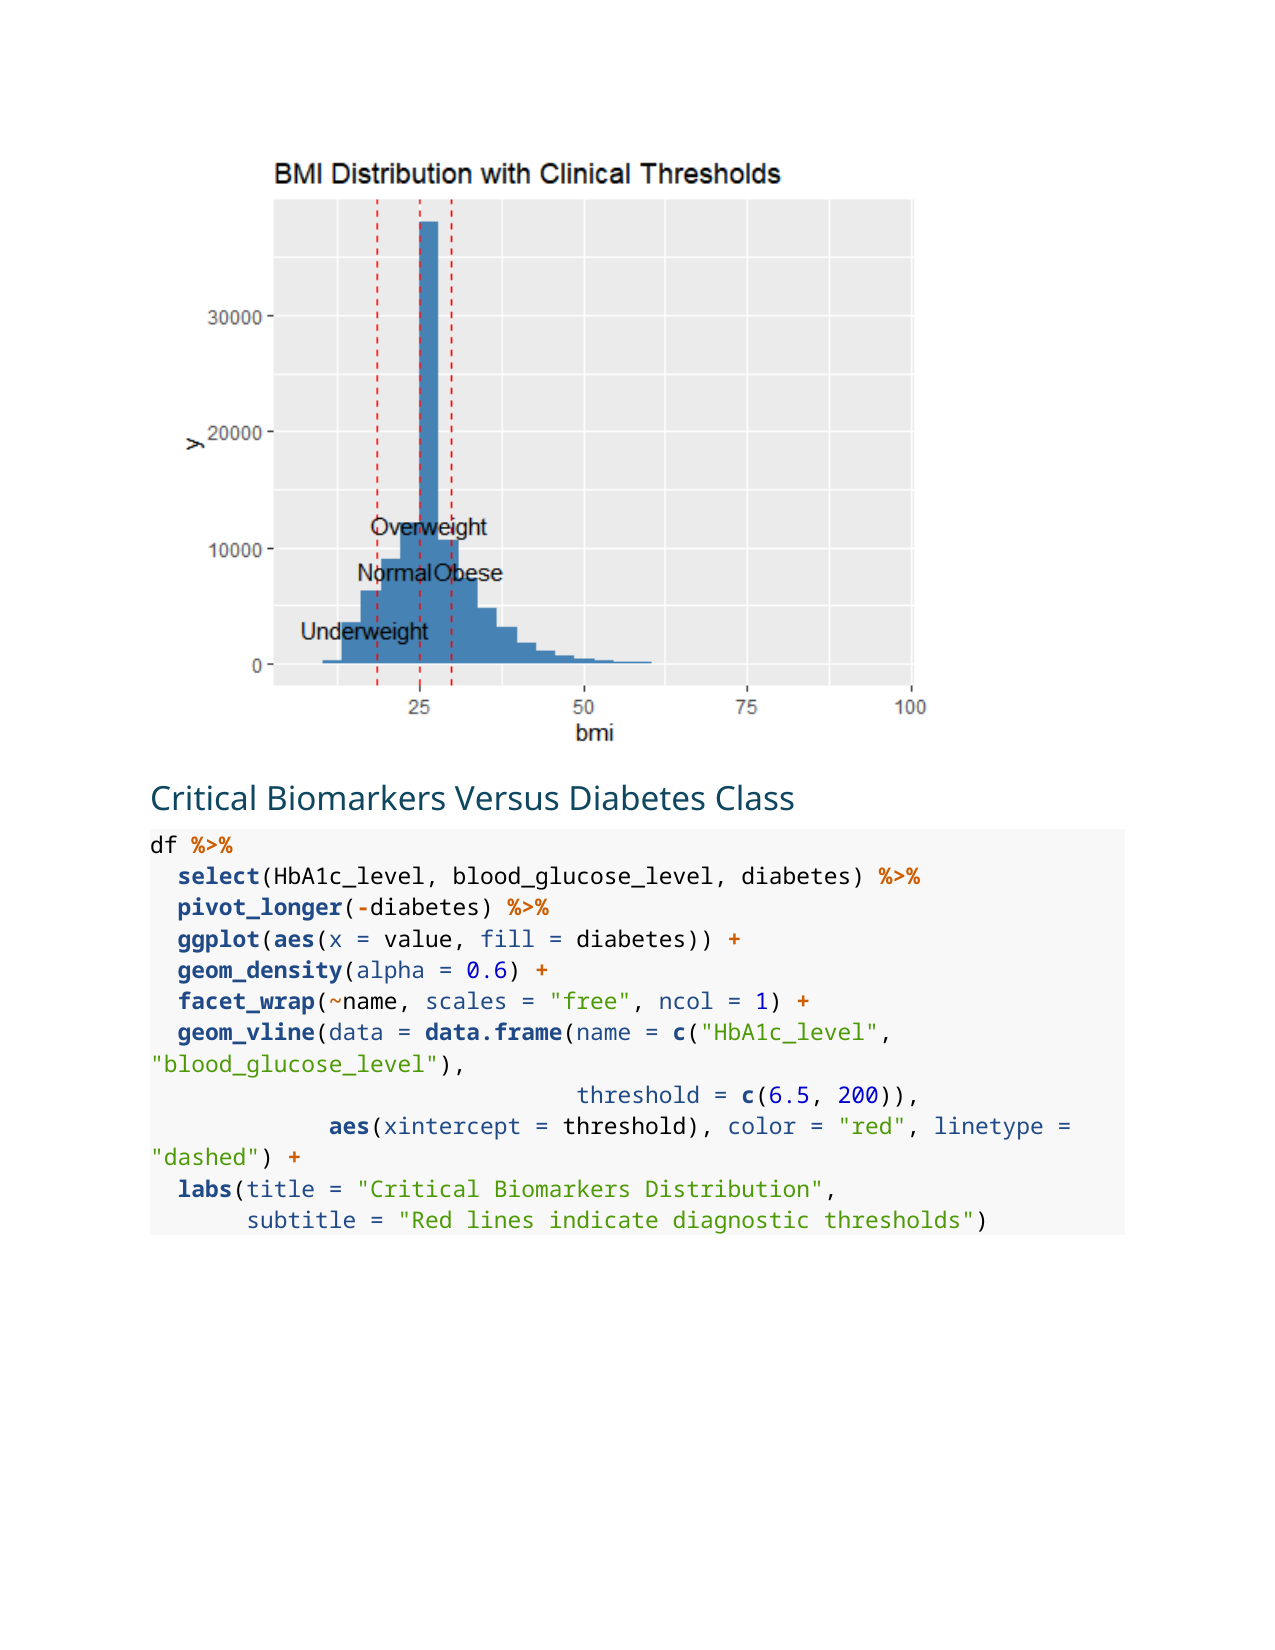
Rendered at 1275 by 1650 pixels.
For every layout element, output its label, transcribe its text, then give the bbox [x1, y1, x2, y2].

subtitle Critical Biomarkers Versus Diabetes Class [150, 775, 1125, 821]
text df %>% select(HbA1c_level, blood_glucose_level, diabetes) %>% pivot_longer(-diabetes) %>% ggplot(aes(x = value, fill = diabetes)) + geom_density(alpha = 0.6) + facet_wrap(~name, scales = "free", ncol = 1) + geom_vline(data = data.frame(name = c("HbA1c_level", "blood_glucose_level"), threshold = c(6.5, 200)), aes(xintercept = threshold), color = "red", linetype = "dashed") + labs(title = "Critical Biomarkers Distribution", subtitle = "Red lines indicate diagnostic thresholds") [232, 829, 1125, 1235]
picture [168, 150, 927, 757]
